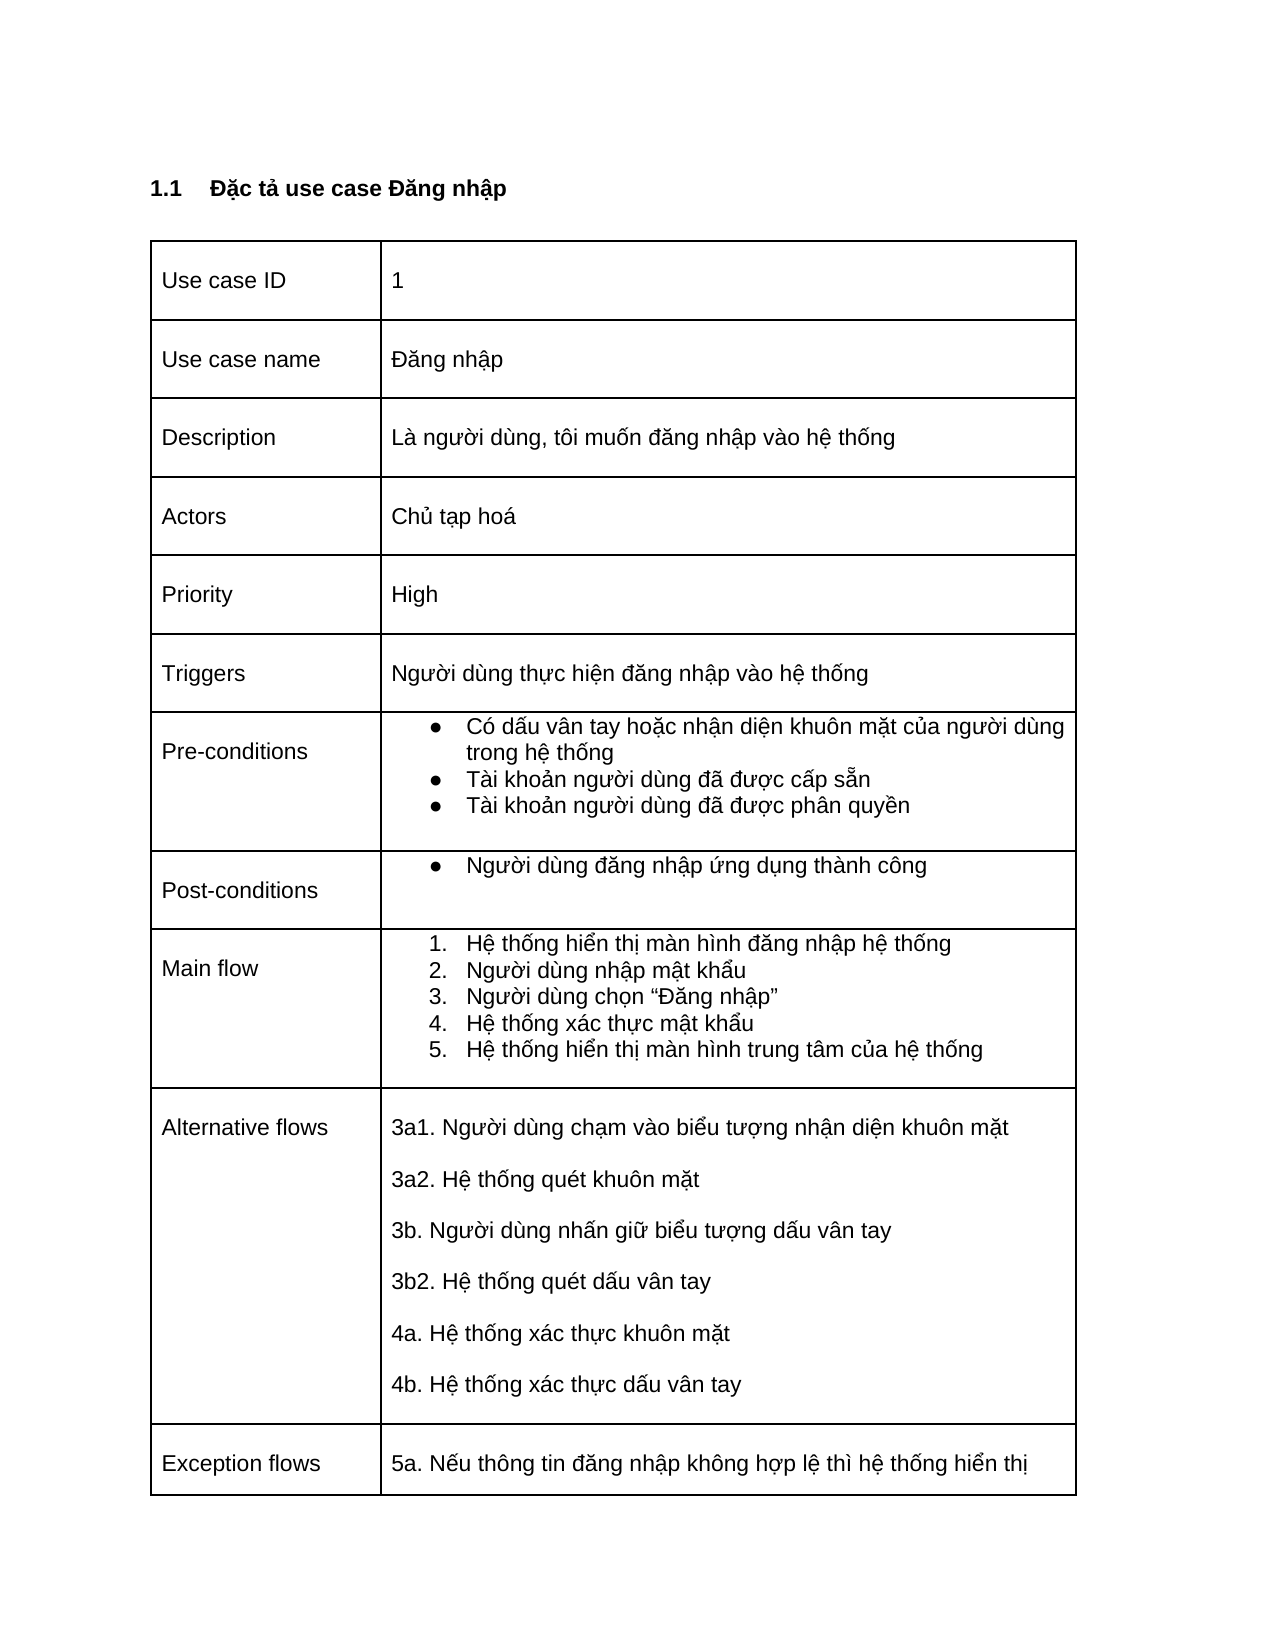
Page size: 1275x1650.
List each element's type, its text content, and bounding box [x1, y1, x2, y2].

table_cell Người dùng thực hiện đăng nhập vào hệ thống [382, 635, 1075, 711]
table_cell Post-conditions [152, 852, 380, 928]
table_cell Use case name [152, 321, 380, 397]
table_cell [382, 1425, 1075, 1494]
table_header 1 [382, 242, 1075, 319]
table_cell Là người dùng, tôi muốn đăng nhập vào hệ thống [382, 399, 1075, 476]
table_cell Description [152, 399, 380, 476]
table_cell Alternative flows [152, 1089, 380, 1422]
table_cell Actors [152, 478, 380, 554]
table_cell High [382, 556, 1075, 632]
table_cell Pre-conditions [152, 713, 380, 850]
table_cell Priority [152, 556, 380, 632]
table_cell Có dấu vân tay hoặc nhận diện khuôn mặt của người dùng trong hệ thống Tài khoản người dùng đã được cấp sẵn Tài khoản người dùng đã được phân quyền [382, 713, 1075, 850]
table_cell Main flow [152, 930, 380, 1087]
subtitle Đặc tả use case Đăng nhập [150, 175, 1125, 201]
table_cell Exception flows [152, 1425, 380, 1494]
table_cell Người dùng đăng nhập ứng dụng thành công [382, 852, 1075, 928]
table_cell Hệ thống hiển thị màn hình đăng nhập hệ thống Người dùng nhập mật khẩu Người dùng chọn “Đăng nhập” Hệ thống xác thực mật khẩu Hệ thống hiển thị màn hình trung tâm của hệ thống [382, 930, 1075, 1087]
table_cell Đăng nhập [382, 321, 1075, 397]
table_header Use case ID [152, 242, 380, 319]
table_cell Chủ tạp hoá [382, 478, 1075, 554]
table_cell 3a1. Người dùng chạm vào biểu tượng nhận diện khuôn mặt 3a2. Hệ thống quét khuôn mặt 3b. Người dùng nhấn giữ biểu tượng dấu vân tay 3b2. Hệ thống quét dấu vân tay 4a. Hệ thống xác thực khuôn mặt 4b. Hệ thống xác thực dấu vân tay [382, 1089, 1075, 1422]
table_cell Triggers [152, 635, 380, 711]
